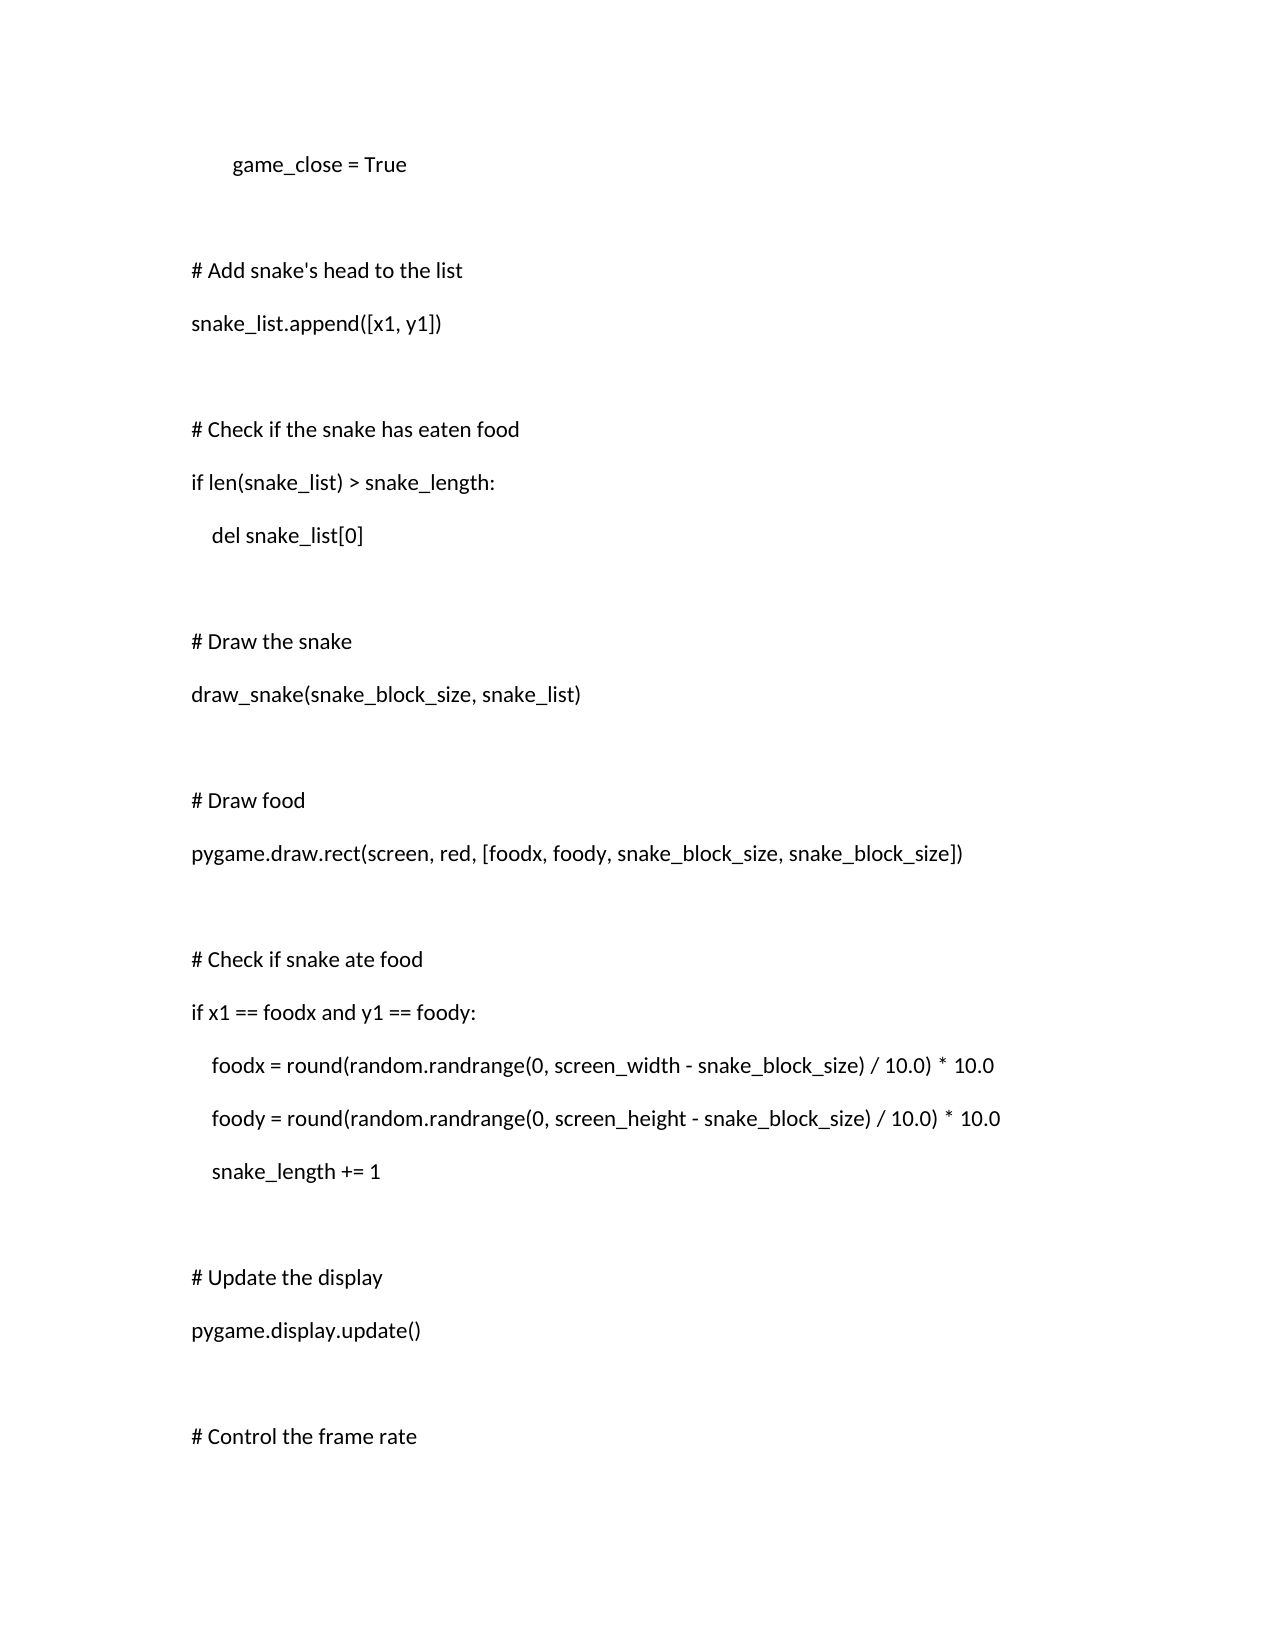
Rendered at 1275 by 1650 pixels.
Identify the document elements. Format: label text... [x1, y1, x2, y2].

text game_close = True [150, 150, 1125, 178]
text pygame.draw.rect(screen, red, [foodx, foody, snake_block_size, snake_block_size]) [150, 839, 1125, 867]
text del snake_list[0] [150, 521, 1125, 549]
text snake_length += 1 [150, 1157, 1125, 1185]
text if len(snake_list) > snake_length: [150, 468, 1125, 496]
text # Update the display [150, 1263, 1125, 1291]
text pygame.display.update() [150, 1316, 1125, 1344]
text # Add snake's head to the list [150, 256, 1125, 284]
text # Check if the snake has eaten food [150, 415, 1125, 443]
text draw_snake(snake_block_size, snake_list) [150, 680, 1125, 708]
text foody = round(random.randrange(0, screen_height - snake_block_size) / 10.0) * 10.0 [150, 1104, 1125, 1132]
text if x1 == foodx and y1 == foody: [150, 998, 1125, 1026]
text foodx = round(random.randrange(0, screen_width - snake_block_size) / 10.0) * 10.0 [150, 1051, 1125, 1079]
text # Draw the snake [150, 627, 1125, 655]
text # Control the frame rate [150, 1422, 1125, 1451]
text # Check if snake ate food [150, 945, 1125, 973]
text snake_list.append([x1, y1]) [150, 309, 1125, 337]
text # Draw food [150, 786, 1125, 814]
